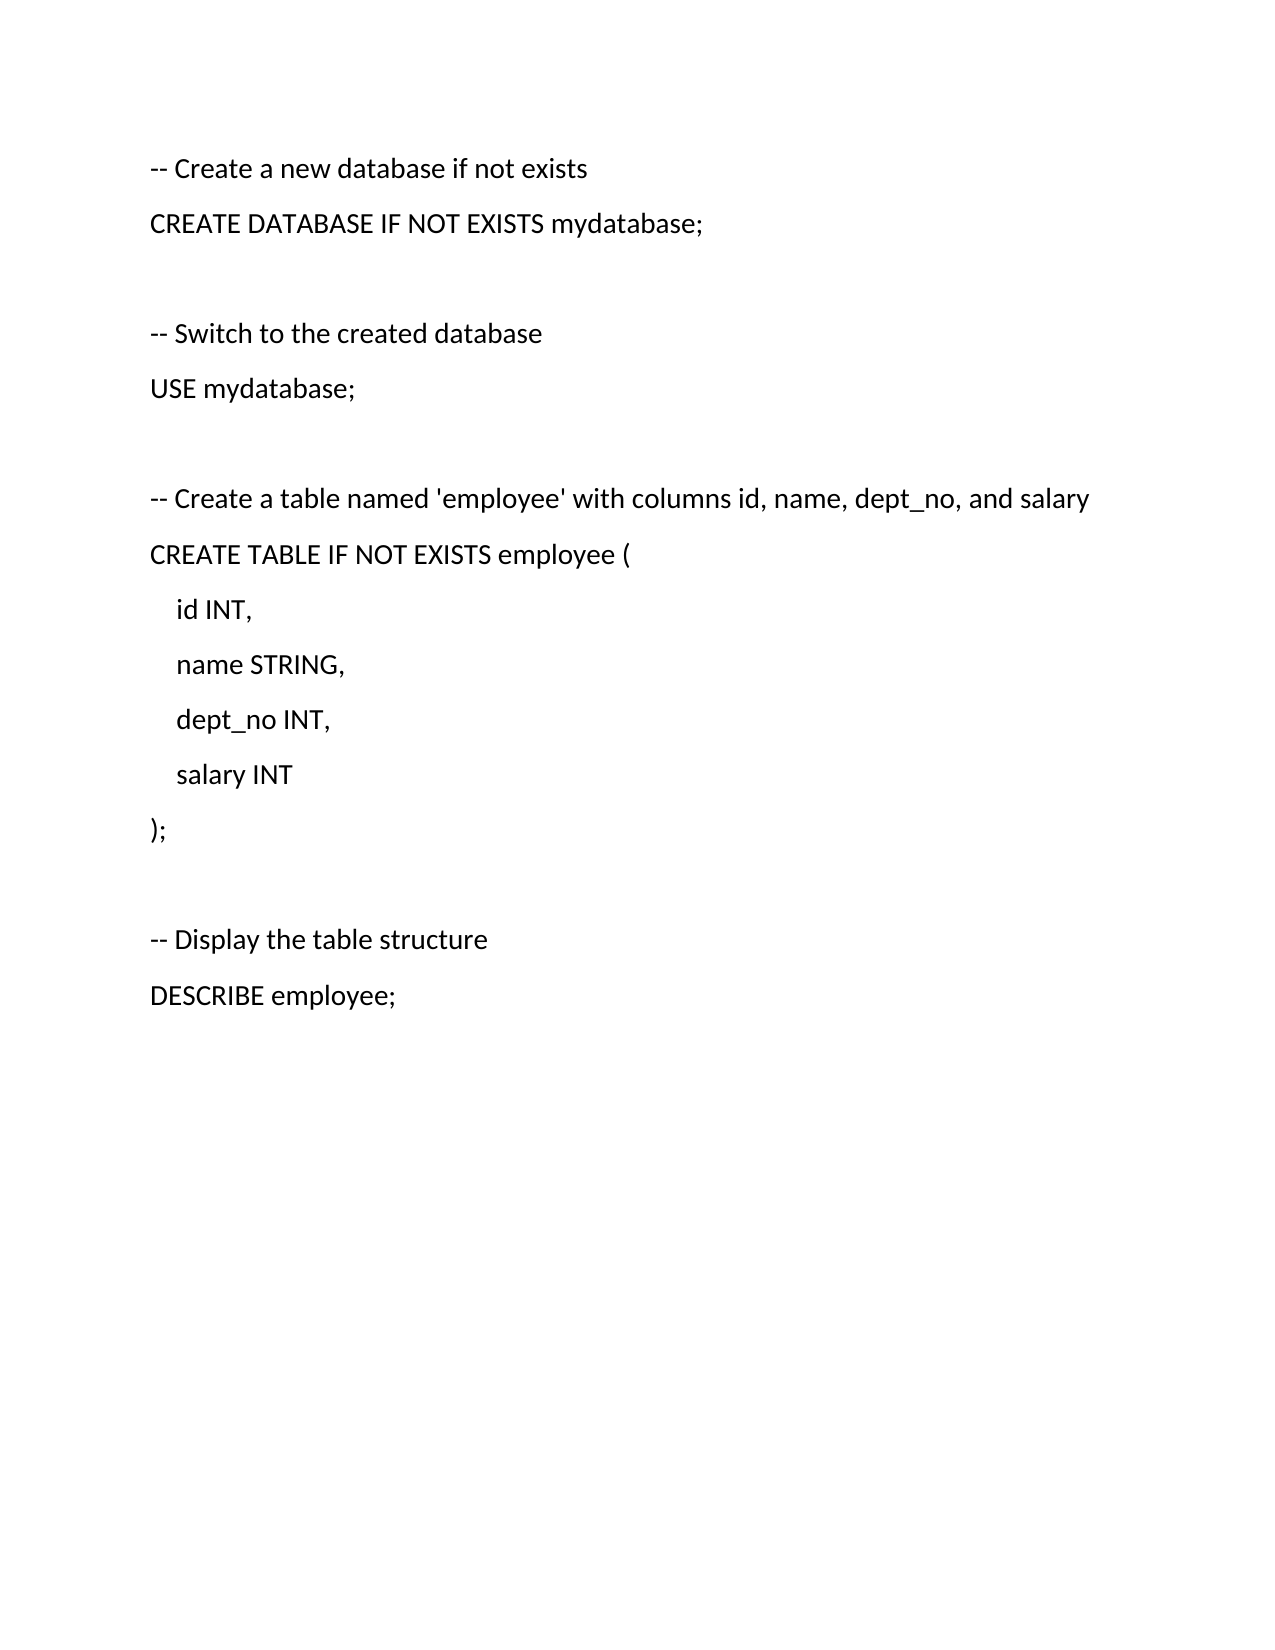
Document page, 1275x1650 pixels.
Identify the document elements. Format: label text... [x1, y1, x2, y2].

text -- Display the table structure [150, 921, 1125, 957]
text USE mydatabase; [150, 370, 1125, 406]
text ); [150, 811, 1125, 847]
text DESCRIBE employee; [150, 977, 1125, 1012]
text name STRING, [150, 646, 1125, 682]
text -- Switch to the created database [150, 315, 1125, 351]
text CREATE TABLE IF NOT EXISTS employee ( [150, 536, 1125, 571]
text dept_no INT, [150, 701, 1125, 737]
text id INT, [150, 591, 1125, 626]
text CREATE DATABASE IF NOT EXISTS mydatabase; [150, 205, 1125, 241]
text salary INT [150, 756, 1125, 792]
text -- Create a table named 'employee' with columns id, name, dept_no, and salary [150, 481, 1125, 516]
text -- Create a new database if not exists [150, 150, 1125, 186]
